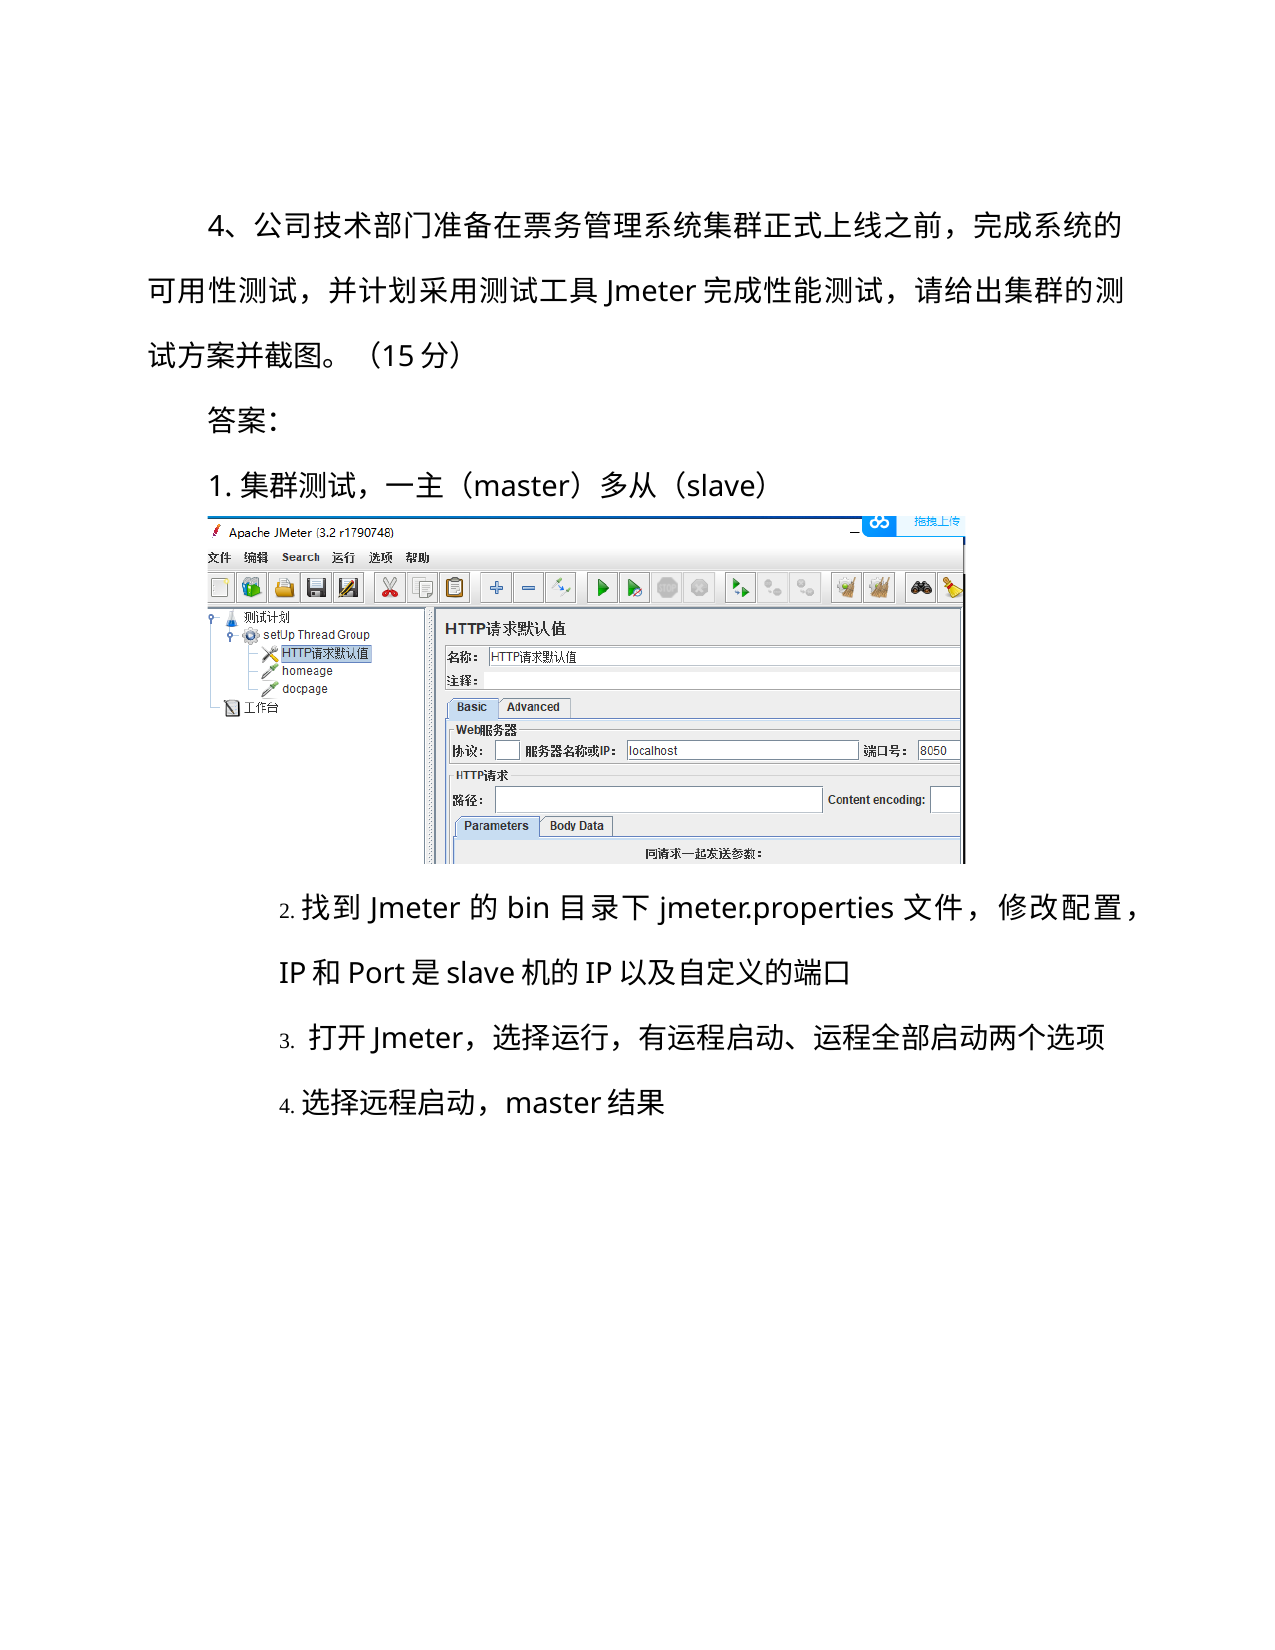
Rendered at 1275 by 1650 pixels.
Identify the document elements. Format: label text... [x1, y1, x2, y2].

list 公司技术部门准备在票务管理系统集群正式上线之前，完成系统的可用性测试，并计划采用测试工具Jmeter完成性能测试，请给出集群的测试方案并截图。（15分） [148, 191, 1125, 386]
list 找到Jmeter的bin目录下jmeter.properties文件，修改配置，IP和Port是slave机的IP以及自定义的端口 [279, 874, 1125, 1004]
picture [207, 516, 966, 864]
list 集群测试，一主（master）多从（slave） [148, 451, 1125, 516]
text 答案： [148, 386, 1125, 451]
list 打开Jmeter，选择运行，有运程启动、运程全部启动两个选项 [279, 1004, 1125, 1069]
list 选择远程启动，master结果 [279, 1069, 1125, 1134]
